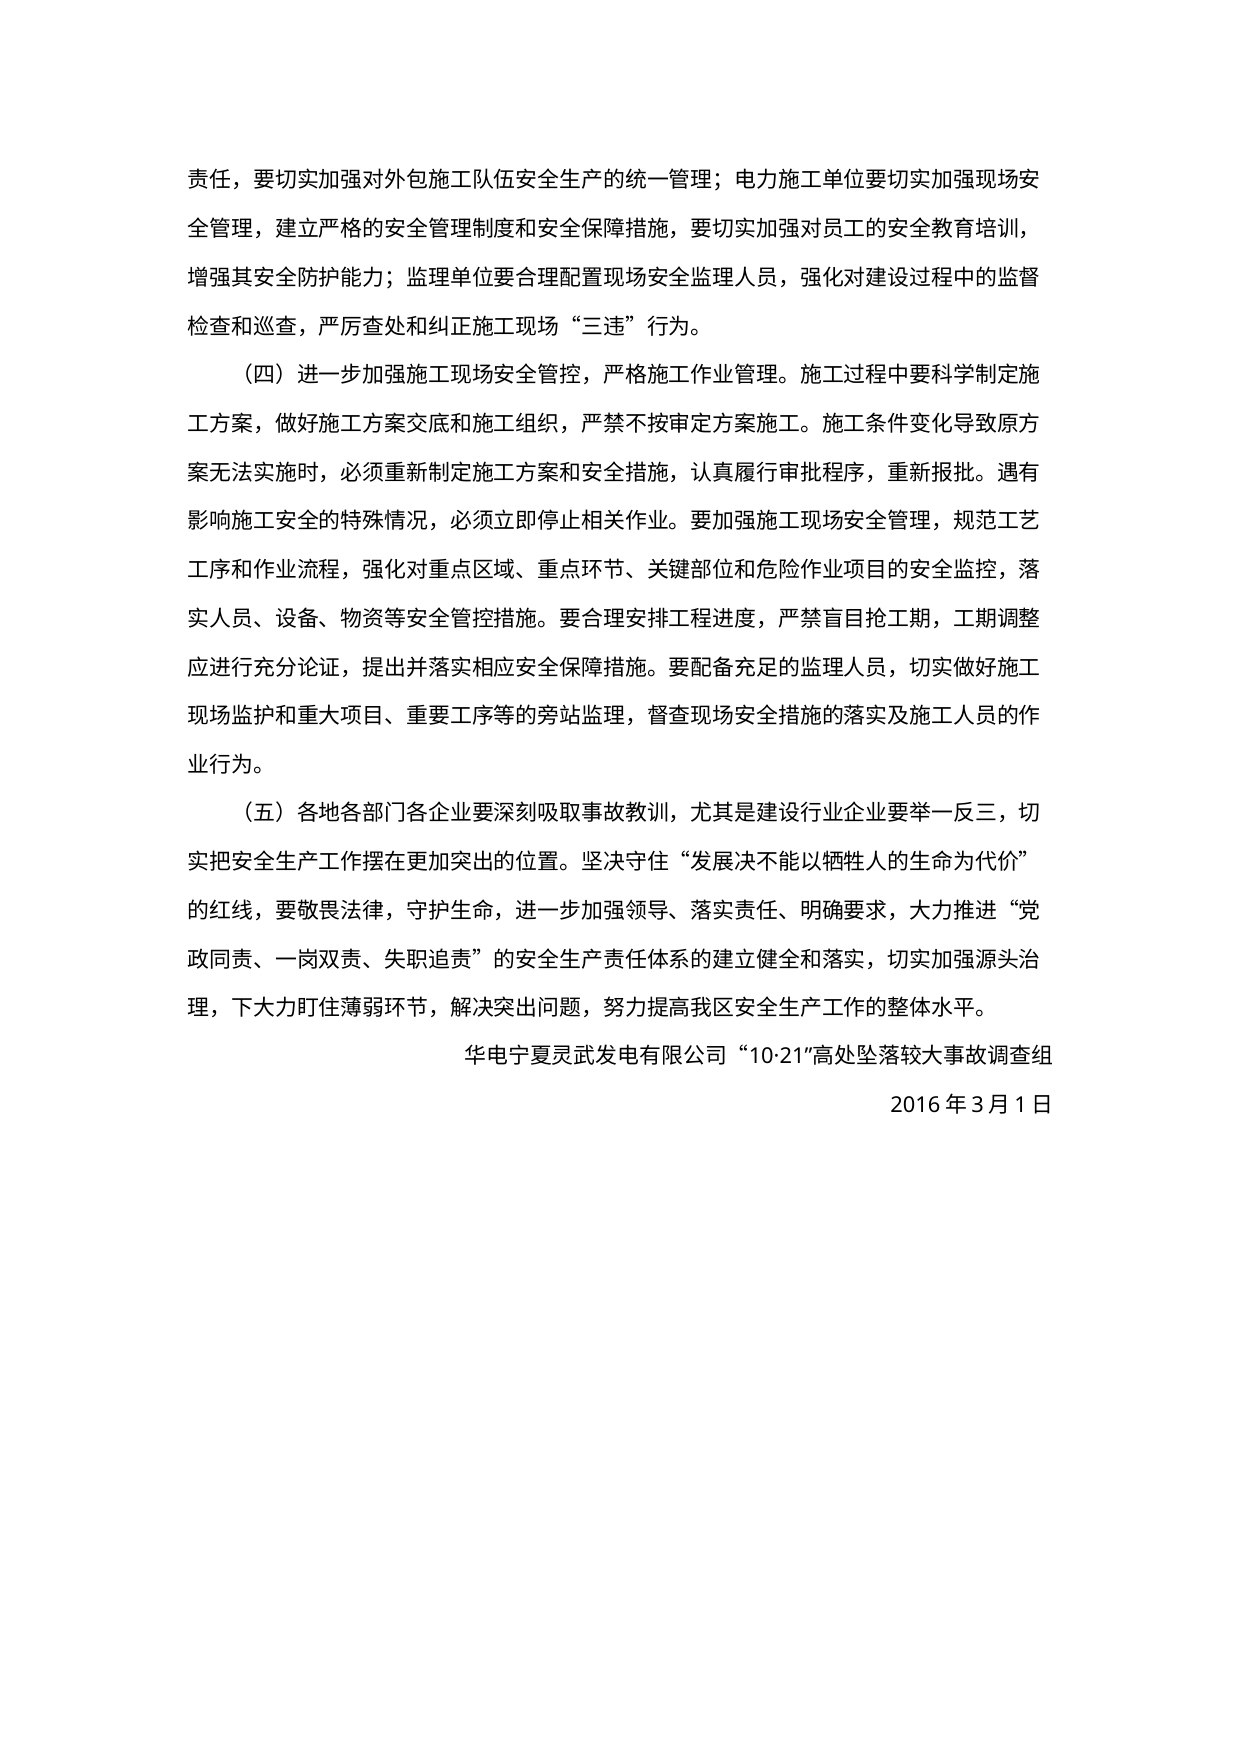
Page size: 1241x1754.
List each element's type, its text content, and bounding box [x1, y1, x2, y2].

text （五）各地各部门各企业要深刻吸取事故教训，尤其是建设行业企业要举一反三，切实把安全生产工作摆在更加突出的位置。坚决守住“发展决不能以牺牲人的生命为代价”的红线，要敬畏法律，守护生命，进一步加强领导、落实责任、明确要求，大力推进“党政同责、一岗双责、失职追责”的安全生产责任体系的建立健全和落实，切实加强源头治理，下大力盯住薄弱环节，解决突出问题，努力提高我区安全生产工作的整体水平。 [187, 795, 1053, 1022]
text （四）进一步加强施工现场安全管控，严格施工作业管理。施工过程中要科学制定施工方案，做好施工方案交底和施工组织，严禁不按审定方案施工。施工条件变化导致原方案无法实施时，必须重新制定施工方案和安全措施，认真履行审批程序，重新报批。遇有影响施工安全的特殊情况，必须立即停止相关作业。要加强施工现场安全管理，规范工艺工序和作业流程，强化对重点区域、重点环节、关键部位和危险作业项目的安全监控，落实人员、设备、物资等安全管控措施。要合理安排工程进度，严禁盲目抢工期，工期调整应进行充分论证，提出并落实相应安全保障措施。要配备充足的监理人员，切实做好施工现场监护和重大项目、重要工序等的旁站监理，督查现场安全措施的落实及施工人员的作业行为。 [187, 357, 1053, 779]
text 2016年3月1日 [187, 1087, 945, 1119]
text 华电宁夏灵武发电有限公司“10·21”高处坠落较大事故调查组 [187, 1038, 1053, 1071]
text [187, 162, 1053, 341]
